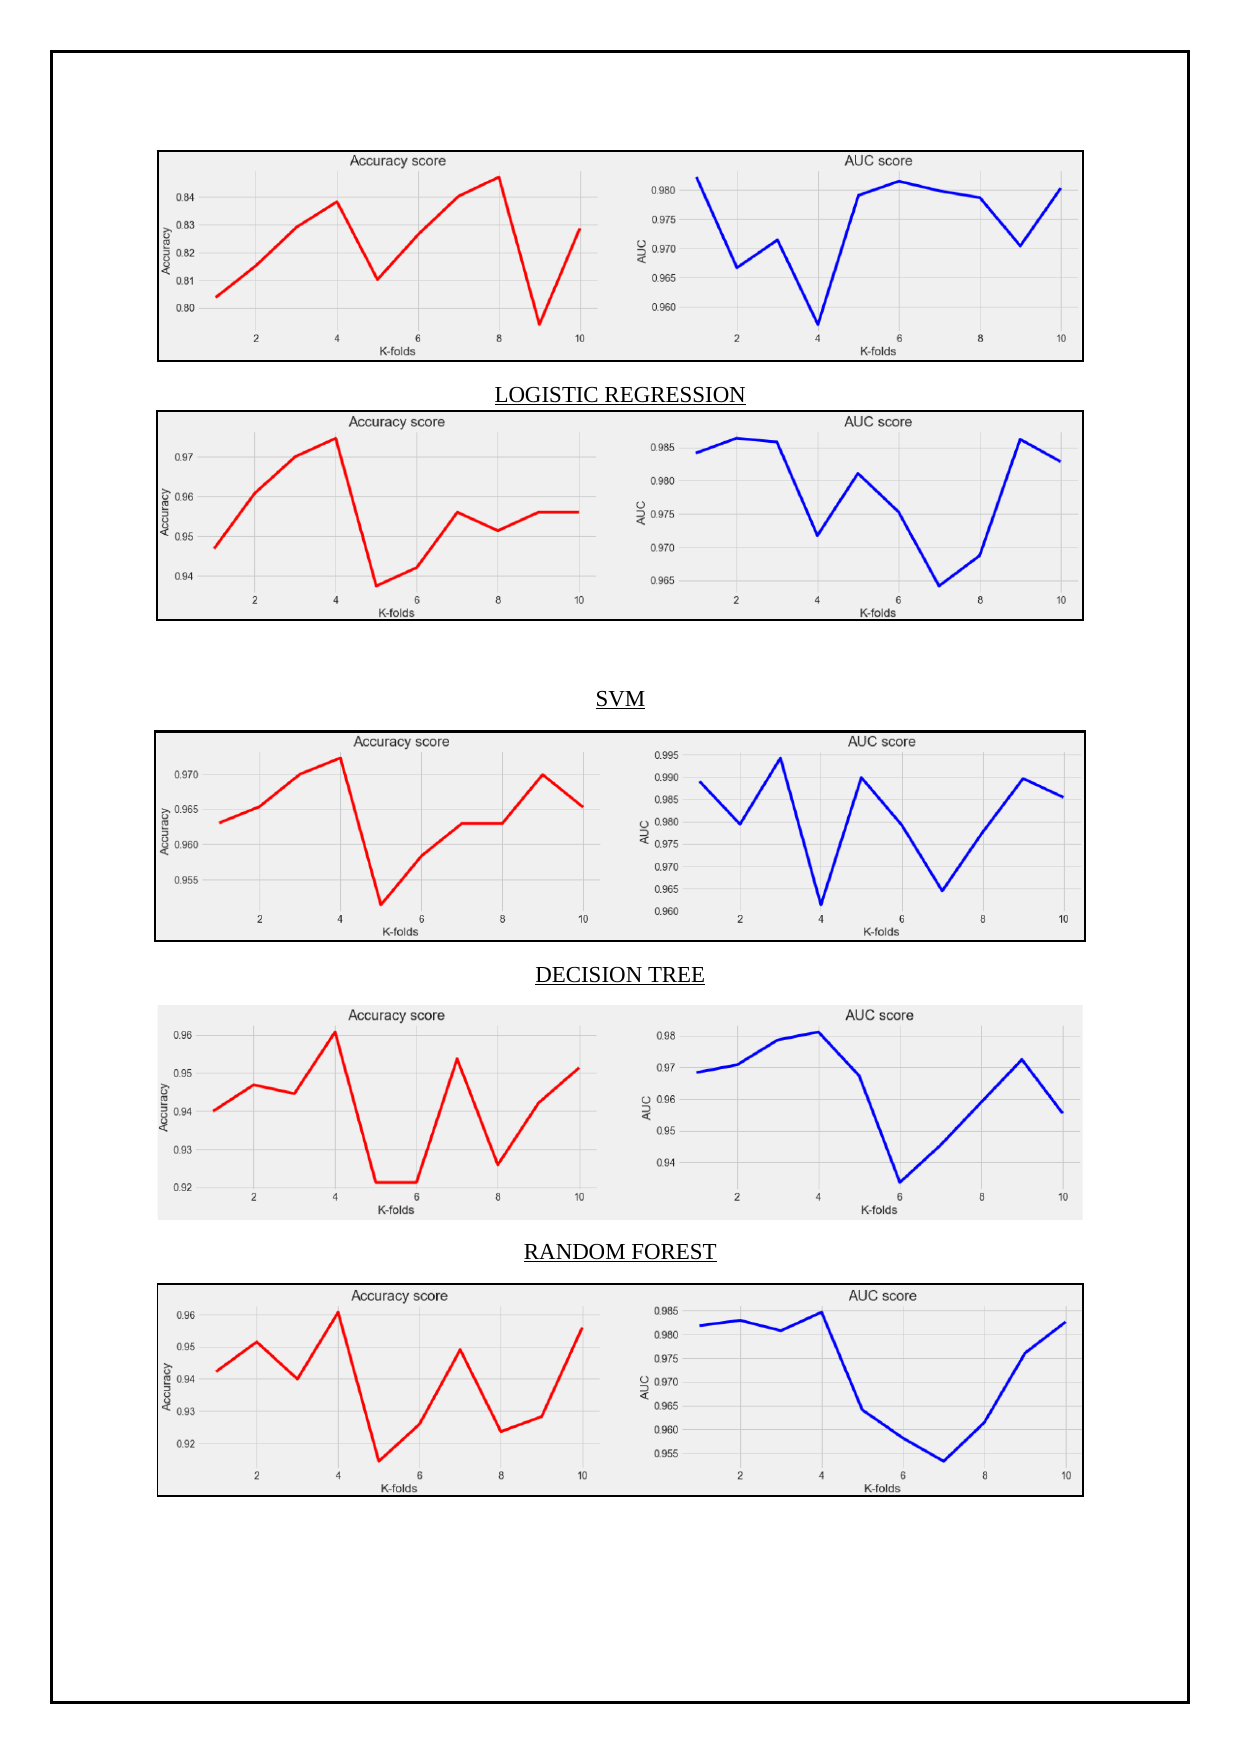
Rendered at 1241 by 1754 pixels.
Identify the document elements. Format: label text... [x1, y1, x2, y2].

picture [159, 152, 1082, 360]
picture [158, 1285, 1082, 1495]
picture [157, 1005, 1083, 1220]
text RANDOM FOREST [112, 1238, 1128, 1264]
picture [156, 733, 1084, 940]
text SVM [112, 685, 1128, 712]
text DECISION TREE [112, 961, 1128, 987]
picture [158, 412, 1082, 619]
